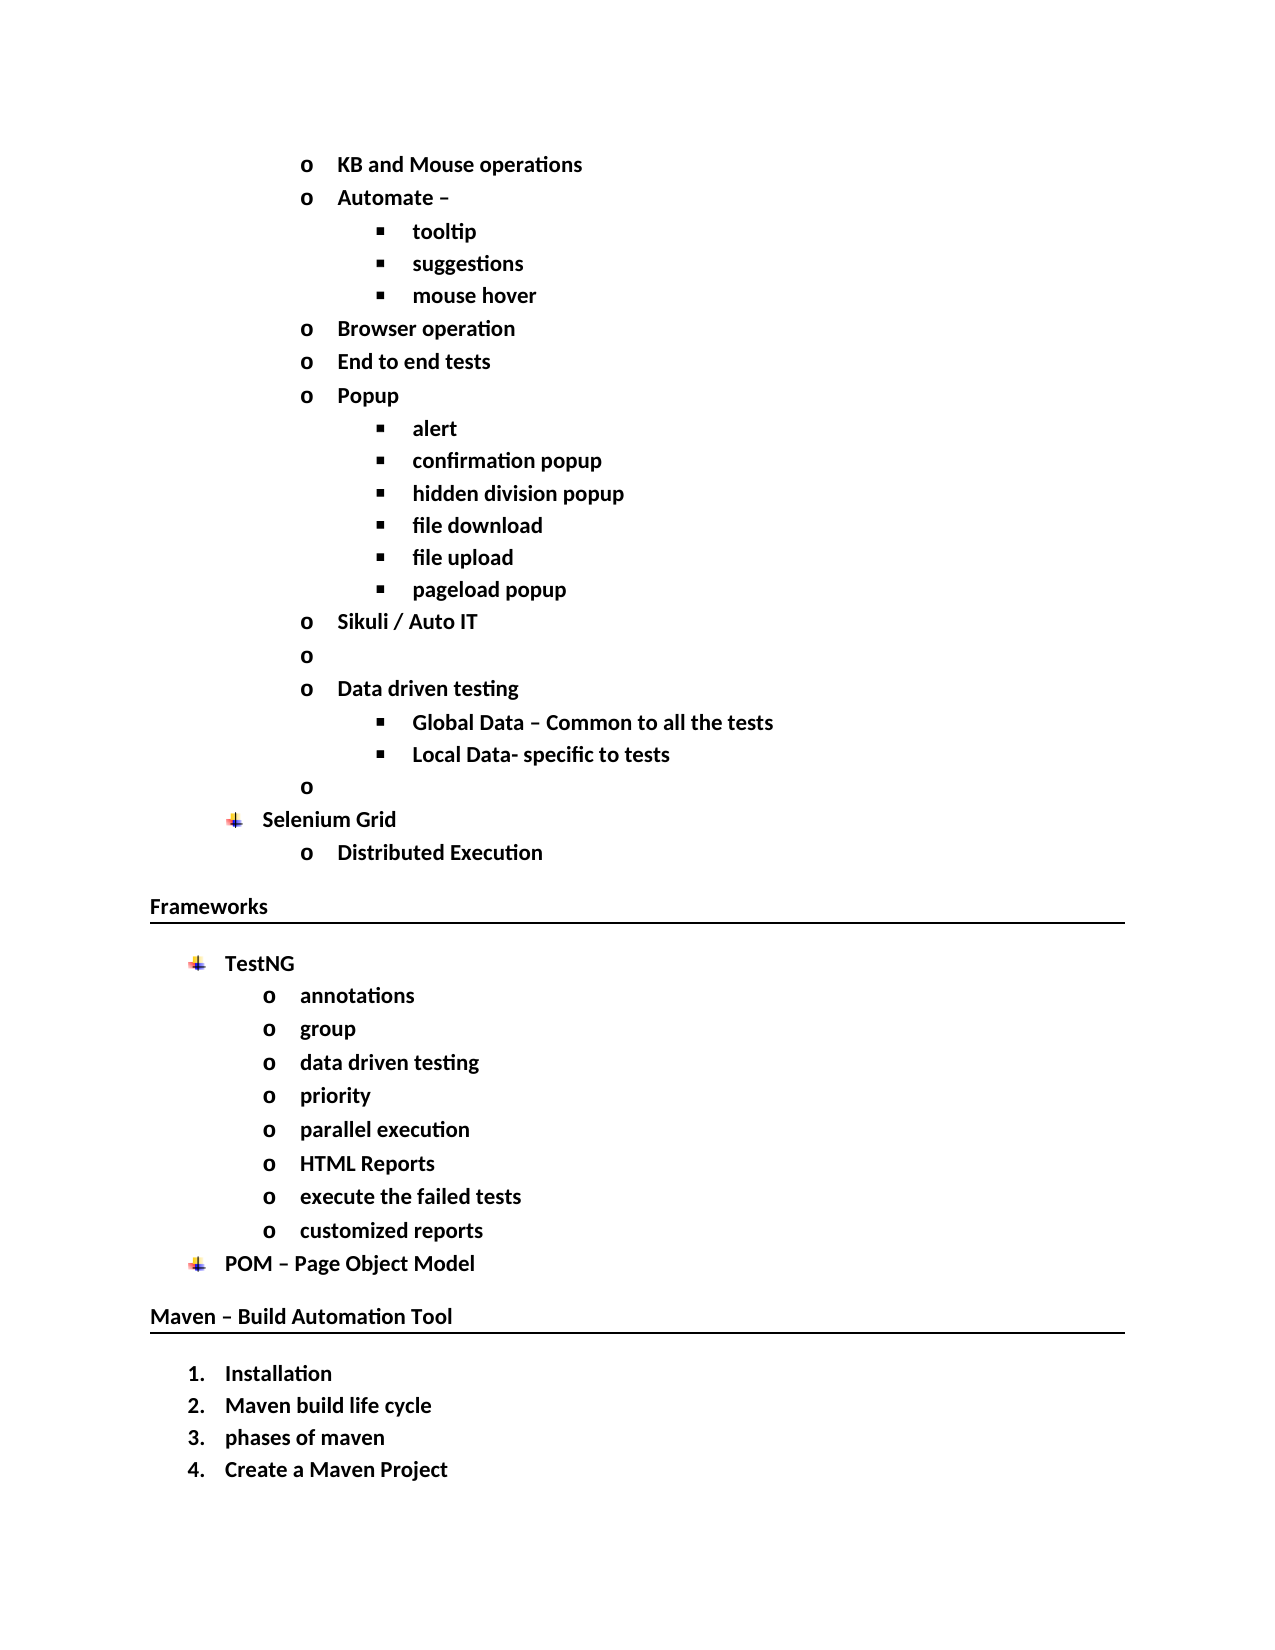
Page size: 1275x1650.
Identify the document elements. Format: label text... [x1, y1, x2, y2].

list group [262, 1014, 1125, 1044]
list Global Data – Common to all the tests [375, 708, 1125, 736]
list Data driven testing [300, 674, 1125, 703]
list Maven build life cycle [187, 1391, 1125, 1419]
list suggestions [375, 249, 1125, 277]
text Maven – Build Automation Tool [150, 1302, 1125, 1332]
list file upload [375, 543, 1125, 571]
list file download [375, 511, 1125, 539]
list Local Data- specific to tests [375, 740, 1125, 768]
list hidden division popup [375, 479, 1125, 507]
text Frameworks [150, 892, 1125, 922]
list customized reports [262, 1216, 1125, 1245]
list Selenium Grid [225, 806, 1125, 833]
list POM – Page Object Model [187, 1249, 1125, 1277]
list annotations [262, 981, 1125, 1010]
list data driven testing [262, 1048, 1125, 1077]
list Create a Maven Project [187, 1456, 1125, 1483]
list Sikuli / Auto IT [300, 607, 1125, 637]
list KB and Mouse operations [300, 150, 1125, 179]
list Automate – [300, 183, 1125, 213]
list tooltip [375, 217, 1125, 245]
list phases of maven [187, 1423, 1125, 1451]
list Popup [300, 381, 1125, 410]
picture [226, 811, 243, 828]
list parallel execution [262, 1115, 1125, 1144]
picture [188, 954, 206, 971]
list execute the failed tests [262, 1182, 1125, 1211]
list Installation [187, 1359, 1125, 1387]
list pageload popup [375, 575, 1125, 603]
list confirmation popup [375, 446, 1125, 474]
list mouse hover [375, 281, 1125, 309]
list Distributed Execution [300, 838, 1125, 867]
list Browser operation [300, 314, 1125, 343]
list HTML Reports [262, 1149, 1125, 1178]
list priority [262, 1082, 1125, 1111]
list alert [375, 414, 1125, 442]
list End to end tests [300, 347, 1125, 376]
list TestNG [187, 949, 1125, 977]
picture [188, 1255, 206, 1272]
